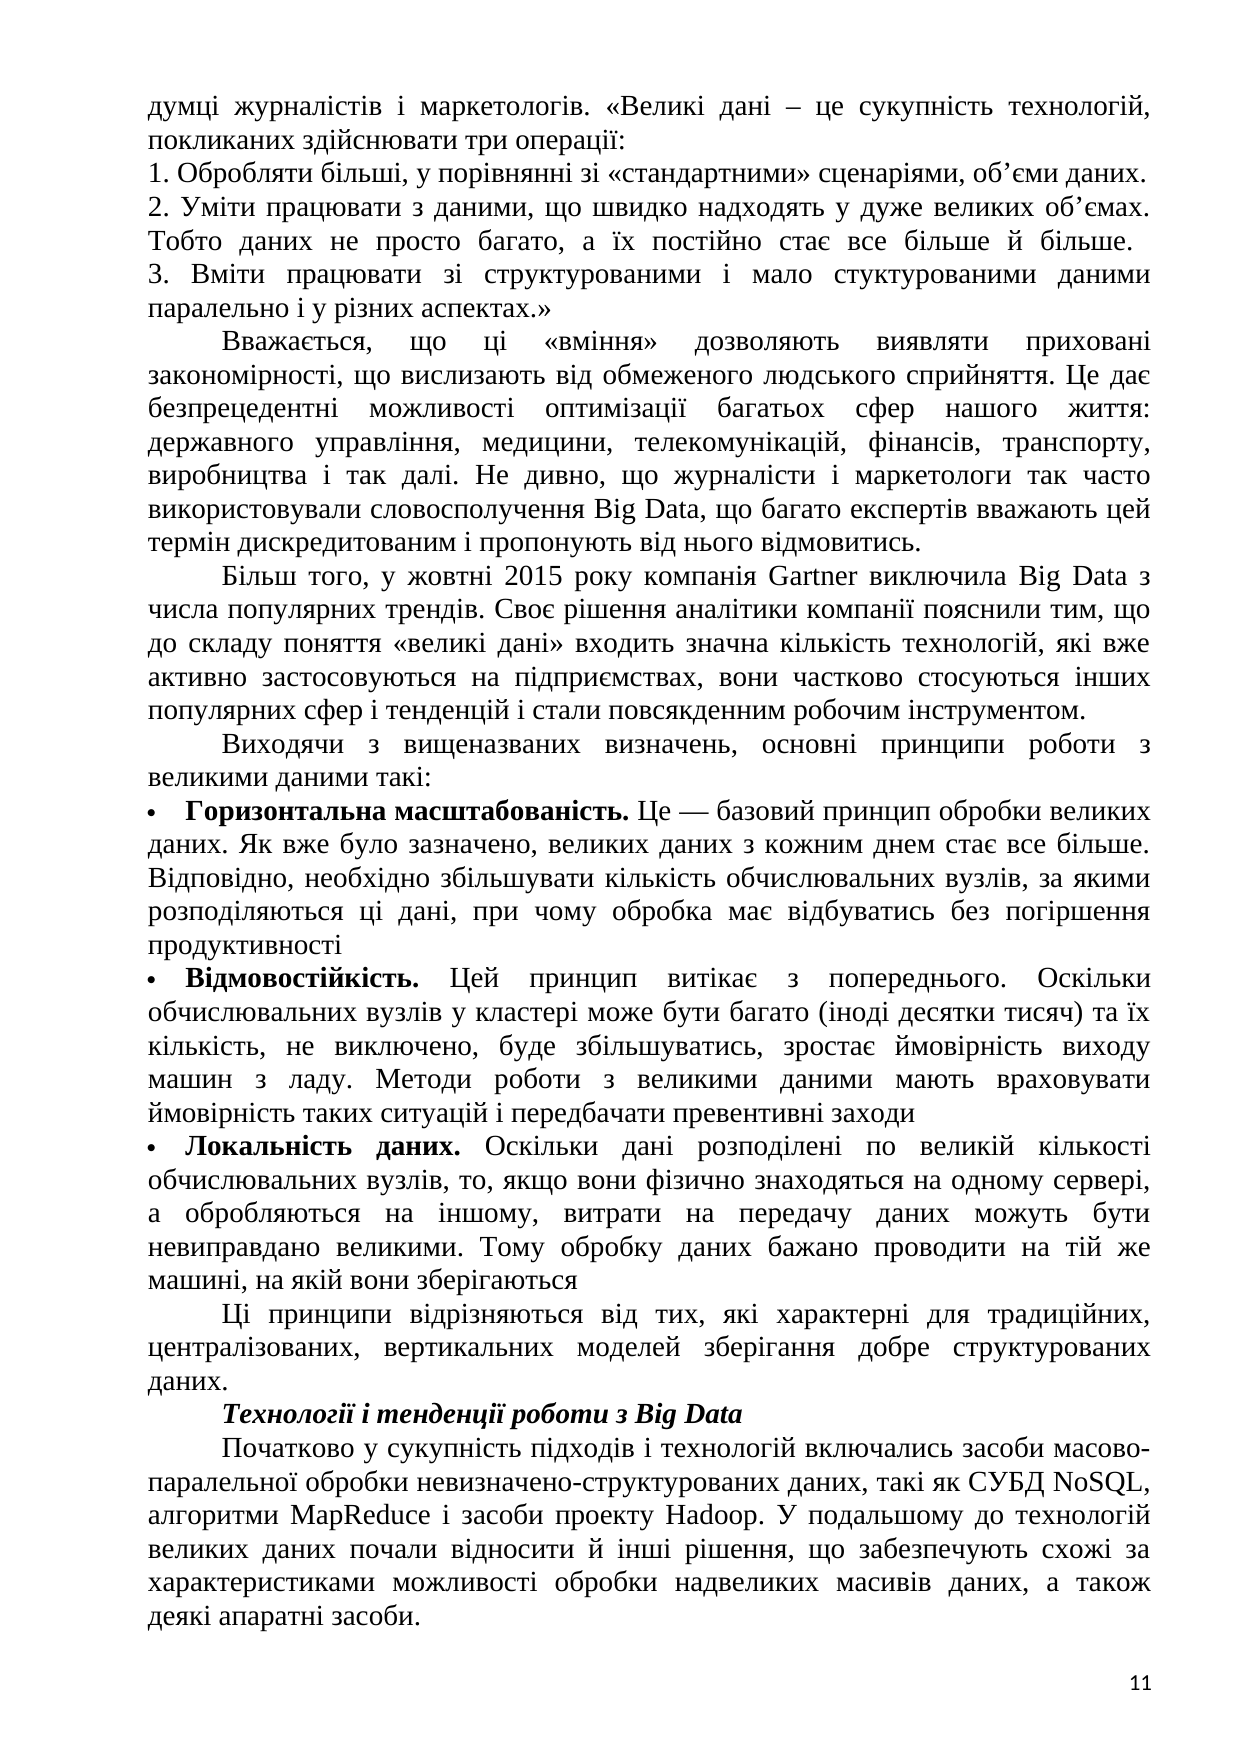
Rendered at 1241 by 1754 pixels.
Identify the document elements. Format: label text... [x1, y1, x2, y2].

list Локальність даних. Оскільки дані розподілені по великій кількості обчислювальних вузлів, то, якщо вони фізично знаходяться на одному сервері, а обробляються на іншому, витрати на передачу даних можуть бути невиправдано великими. Тому обробку даних бажано проводити на тій же машині, на якій вони зберігаються [148, 1128, 1152, 1296]
list Відмовостійкість. Цей принцип витікає з попереднього. Оскільки обчислювальних вузлів у кластері може бути багато (іноді десятки тисяч) та їх кількість, не виключено, буде збільшуватись, зростає ймовірність виходу машин з ладу. Методи роботи з великими даними мають враховувати ймовірність таких ситуацій і передбачати превентивні заходи [148, 961, 1152, 1128]
text Більш того, у жовтні 2015 року компанія Gartner виключила Big Data з числа популярних трендів. Своє рішення аналітики компанії пояснили тим, що до складу поняття «великі дані» входить значна кількість технологій, які вже активно застосовуються на підприємствах, вони частково стосуються інших популярних сфер і тенденцій і стали повсякденним робочим інструментом. [148, 558, 1152, 726]
text Ці принципи відрізняються від тих, які характерні для традиційних, централізованих, вертикальних моделей зберігання добре структурованих даних. [148, 1296, 1152, 1397]
text Виходячи з вищеназваних визначень, основні принципи роботи з великими даними такі: [148, 726, 1152, 793]
text Вважається, що ці «вміння» дозволяють виявляти приховані закономірності, що вислизають від обмеженого людського сприйняття. Це дає безпрецедентні можливості оптимізації багатьох сфер нашого життя: державного управління, медицини, телекомунікацій, фінансів, транспорту, виробництва і так далі. Не дивно, що журналісти і маркетологи так часто використовували словосполучення Big Data, що багато експертів вважають цей термін дискредитованим і пропонують від нього відмовитись. [148, 323, 1152, 558]
text Технології і тенденції роботи з Big Data [148, 1397, 1152, 1430]
list Горизонтальна масштабованість. Це — базовий принцип обробки великих даних. Як вже було зазначено, великих даних з кожним днем стає все більше. Відповідно, необхідно збільшувати кількість обчислювальних вузлів, за якими розподіляються ці дані, при чому обробка має відбуватись без погіршення продуктивності [148, 793, 1152, 961]
text Початково у сукупність підходів і технологій включались засоби масово-паралельної обробки невизначено-структурованих даних, такі як СУБД NoSQL, алгоритми MapReduce і засоби проекту Hadoop. У подальшому до технологій великих даних почали відносити й інші рішення, що забезпечують схожі за характеристиками можливості обробки надвеликих масивів даних, а також деякі апаратні засоби. [148, 1430, 1152, 1631]
text 1. Обробляти більші, у порівнянні зі «стандартними» сценаріями, об’єми даних. [148, 156, 1152, 189]
text 2. Уміти працювати з даними, що швидко надходять у дуже великих об’ємах. Тобто даних не просто багато, а їх постійно стає все більше й більше. 3. Вміти працювати зі структурованими і мало стуктурованими даними паралельно і у різних аспектах.» [148, 189, 1152, 323]
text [148, 88, 1152, 156]
